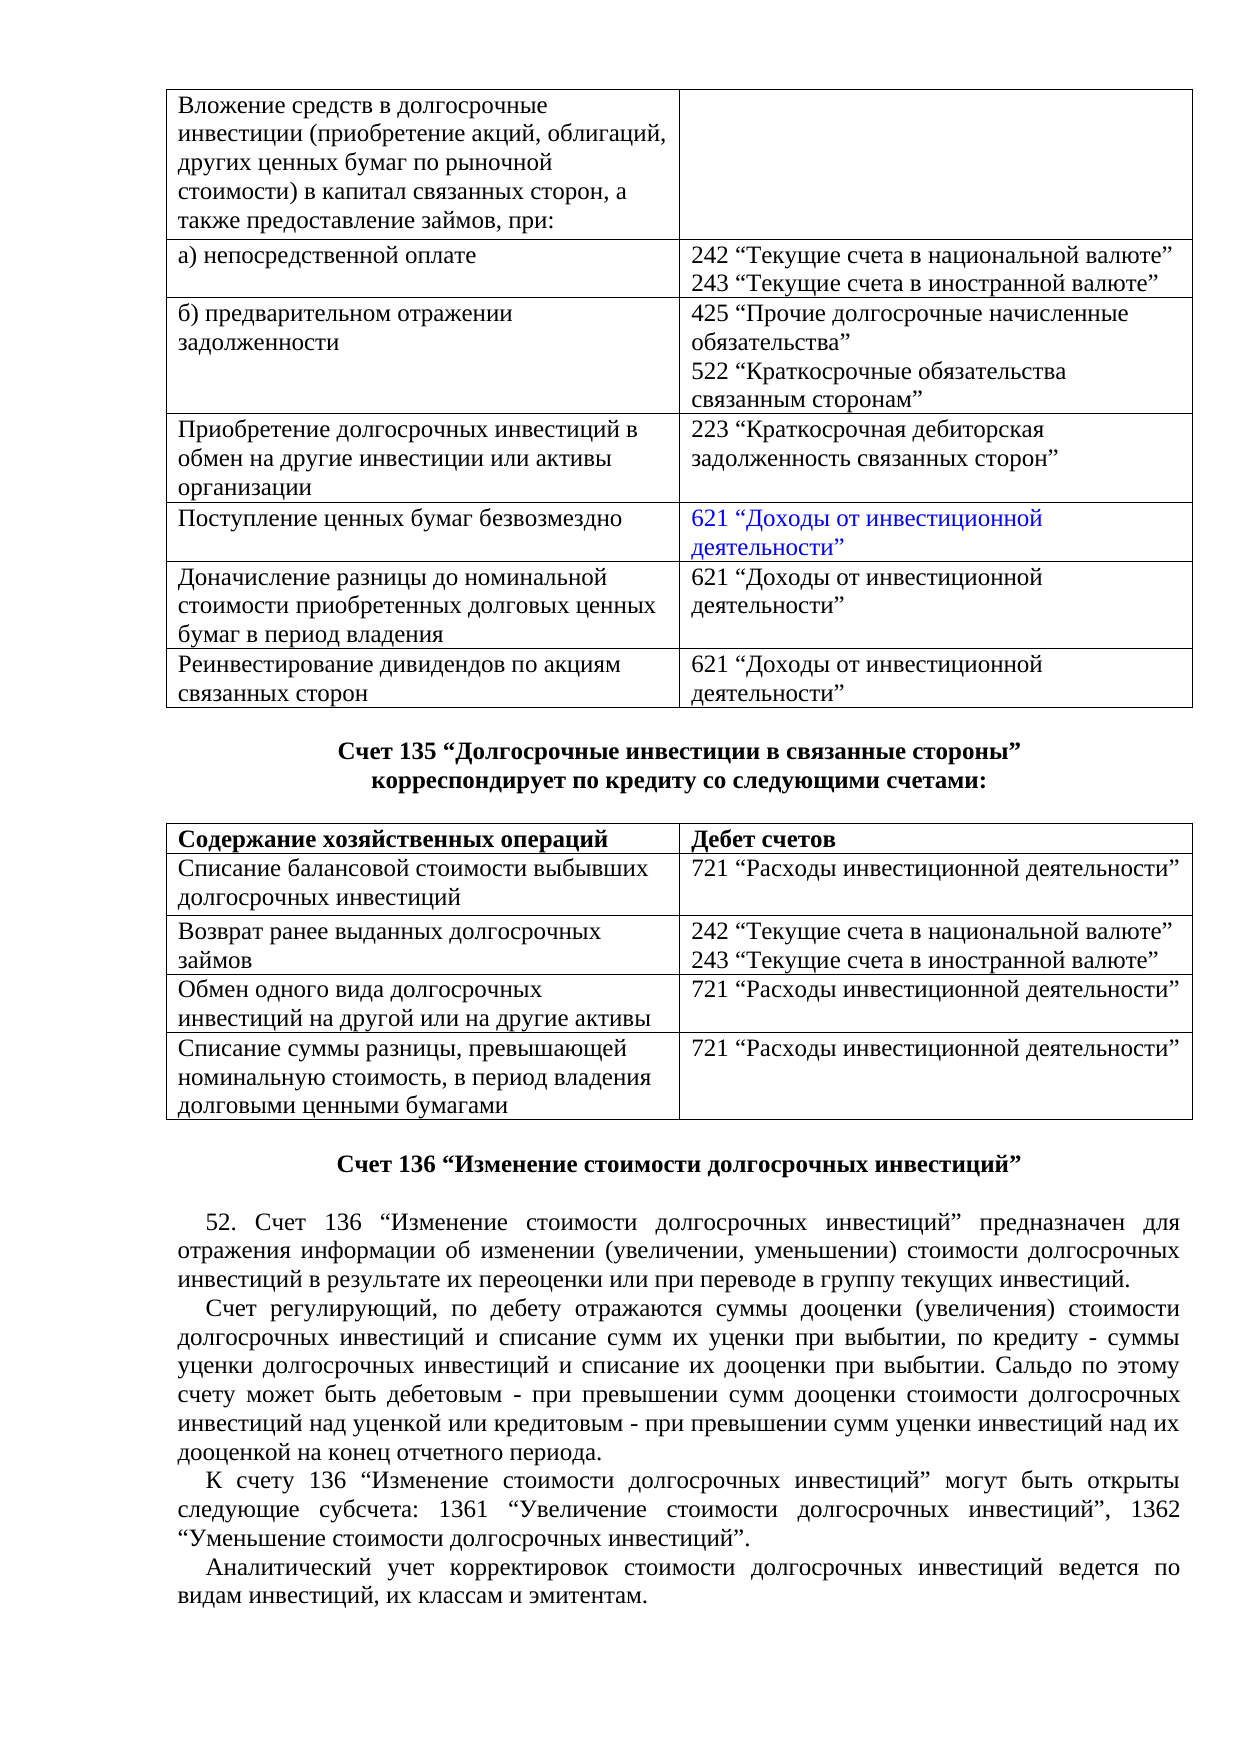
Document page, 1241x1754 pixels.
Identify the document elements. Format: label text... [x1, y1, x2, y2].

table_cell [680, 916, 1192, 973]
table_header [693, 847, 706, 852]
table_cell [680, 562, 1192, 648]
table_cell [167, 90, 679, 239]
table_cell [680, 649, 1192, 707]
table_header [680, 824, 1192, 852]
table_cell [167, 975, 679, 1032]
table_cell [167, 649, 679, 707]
text Аналитический учет корректировок стоимости долгосрочных инвестиций ведется по видам инвестиций, их классам и эмитентам. [177, 1552, 1181, 1609]
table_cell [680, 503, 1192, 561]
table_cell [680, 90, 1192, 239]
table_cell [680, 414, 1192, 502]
text К счету 136 “Изменение стоимости долгосрочных инвестиций” могут быть открыты следующие субсчета: 1361 “Увеличение стоимости долгосрочных инвестиций”, 1362 “Уменьшение стоимости долгосрочных инвестиций”. [177, 1465, 1181, 1552]
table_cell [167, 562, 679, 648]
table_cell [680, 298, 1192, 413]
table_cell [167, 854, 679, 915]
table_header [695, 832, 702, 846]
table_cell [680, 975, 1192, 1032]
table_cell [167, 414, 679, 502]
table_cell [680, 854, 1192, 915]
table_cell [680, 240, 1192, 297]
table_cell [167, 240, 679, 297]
text 52. Счет 136 “Изменение стоимости долгосрочных инвестиций” предназначен для отражения информации об изменении (увеличении, уменьшении) стоимости долгосрочных инвестиций в результате их переоценки или при переводе в группу текущих инвестиций. [177, 1207, 1181, 1293]
text Счет 136 “Изменение стоимости долгосрочных инвестиций” [177, 1149, 1181, 1178]
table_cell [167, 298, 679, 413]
text корреспондирует по кредиту со следующими счетами: [177, 765, 1181, 794]
text Счет 135 “Долгосрочные инвестиции в связанные стороны” [177, 736, 1181, 765]
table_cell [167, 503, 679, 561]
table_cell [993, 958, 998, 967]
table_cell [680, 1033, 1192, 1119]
text Счет регулирующий, по дебету отражаются суммы дооценки (увеличения) стоимости долгосрочных инвестиций и списание сумм их уценки при выбытии, по кредиту - суммы уценки долгосрочных инвестиций и списание их дооценки при выбытии. Сальдо по этому счету может быть дебетовым - при превышении сумм дооценки стоимости долгосрочных инвестиций над уценкой или кредитовым - при превышении сумм уценки инвестиций над их дооценкой на конец отчетного периода. [177, 1293, 1181, 1465]
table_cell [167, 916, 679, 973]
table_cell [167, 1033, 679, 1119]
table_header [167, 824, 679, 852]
